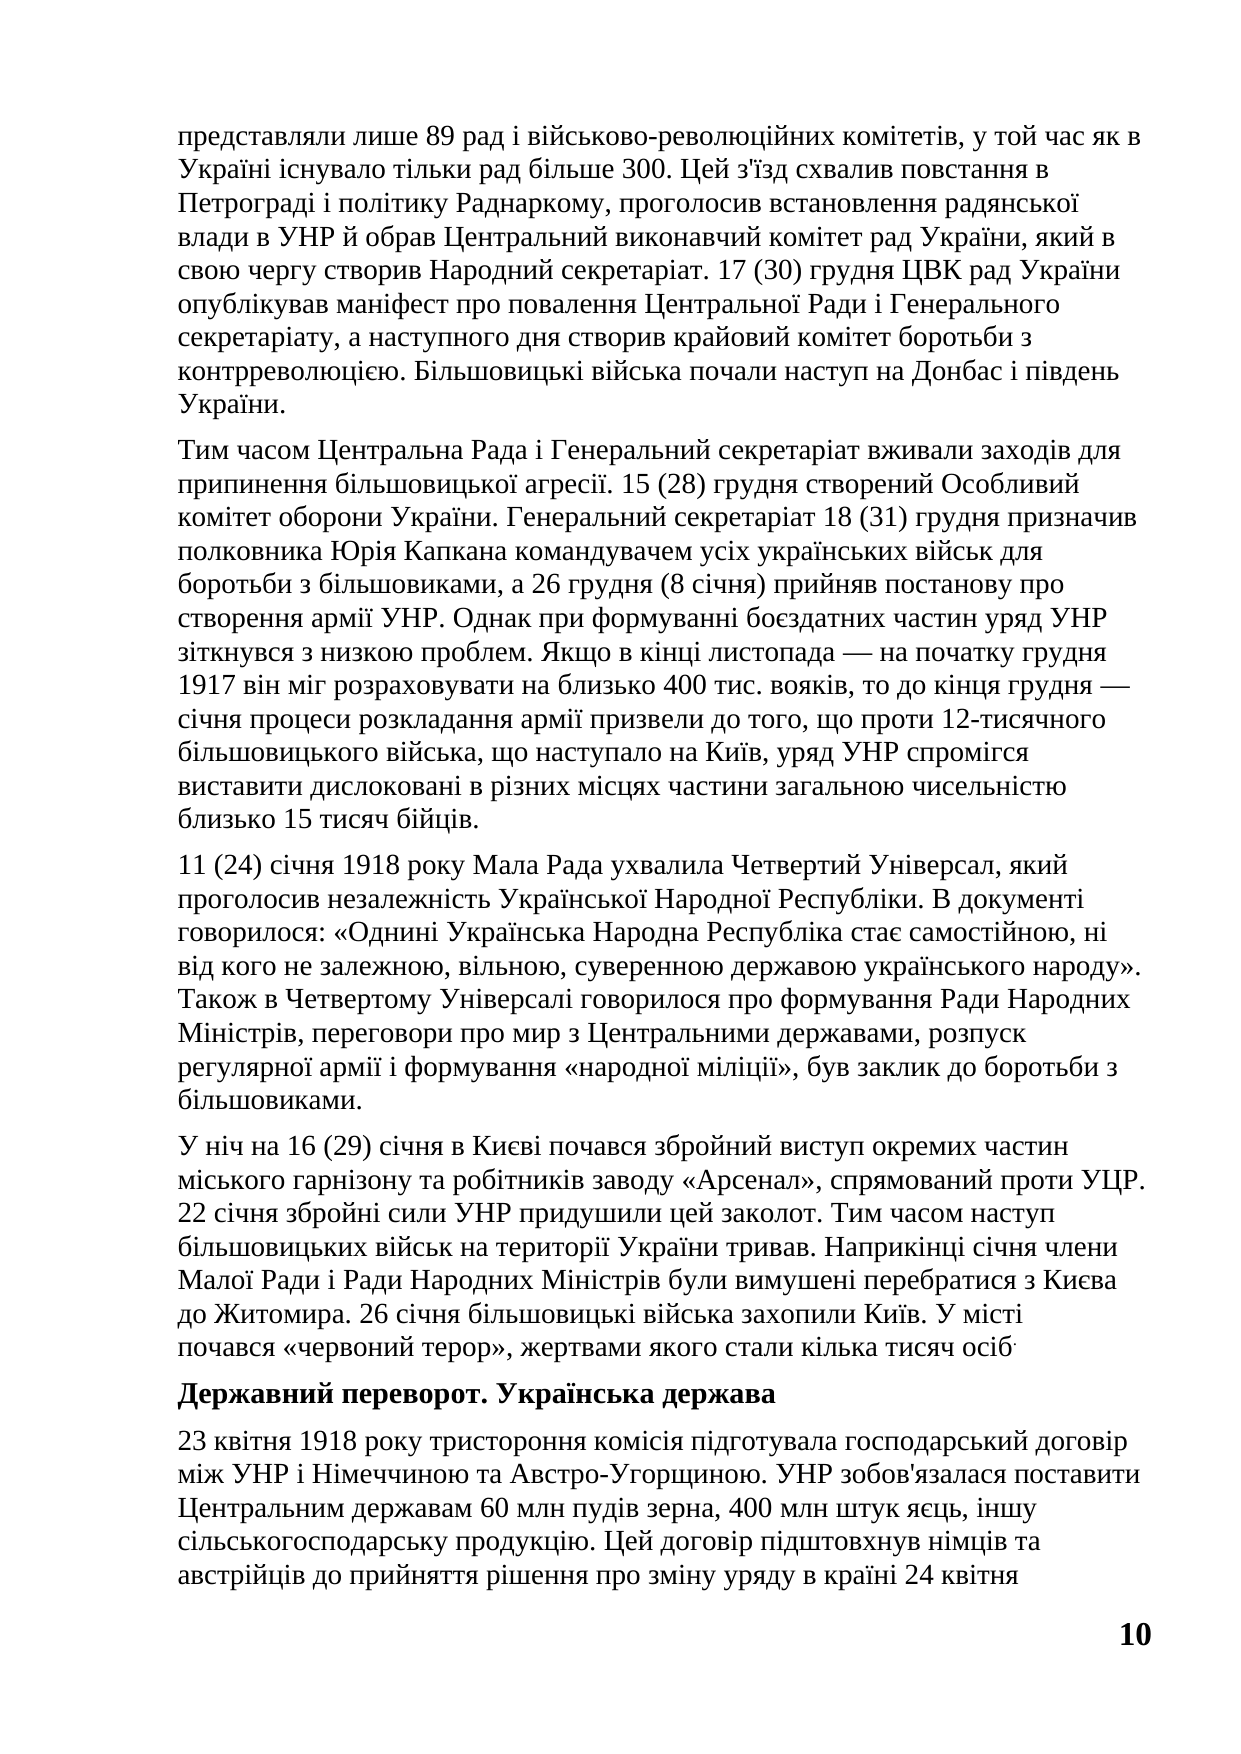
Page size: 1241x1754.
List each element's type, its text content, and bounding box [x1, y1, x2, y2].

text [177, 118, 1152, 420]
text 11 (24) січня 1918 року Мала Рада ухвалила Четвертий Універсал, який проголосив незалежність Української Народної Республіки. В документі говорилося: «Однині Українська Народна Республіка стає самостійною, ні від кого не залежною, вільною, суверенною державою українського народу». Також в Четвертому Універсалі говорилося про формування Ради Народних Міністрів, переговори про мир з Центральними державами, розпуск регулярної армії і формування «народної міліції», був заклик до боротьби з більшовиками. [177, 847, 1152, 1116]
subtitle Державний переворот. Українська держава [177, 1376, 1152, 1410]
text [177, 1423, 1152, 1591]
text У ніч на 16 (29) січня в Києві почався збройний виступ окремих частин міського гарнізону та робітників заводу «Арсенал», спрямований проти УЦР. 22 січня збройні сили УНР придушили цей заколот. Тим часом наступ більшовицьких військ на території України тривав. Наприкінці січня члени Малої Ради і Ради Народних Міністрів були вимушені перебратися з Києва до Житомира. 26 січня більшовицькі війська захопили Київ. У місті почався «червоний терор», жертвами якого стали кілька тисяч осіб. [177, 1128, 1152, 1363]
text Тим часом Центральна Рада і Генеральний секретаріат вживали заходів для припинення більшовицької агресії. 15 (28) грудня створений Особливий комітет оборони України. Генеральний секретаріат 18 (31) грудня призначив полковника Юрія Капкана командувачем усіх українських військ для боротьби з більшовиками, а 26 грудня (8 січня) прийняв постанову про створення армії УНР. Однак при формуванні боєздатних частин уряд УНР зіткнувся з низкою проблем. Якщо в кінці листопада — на початку грудня 1917 він міг розраховувати на близько 400 тис. вояків, то до кінця грудня — січня процеси розкладання армії призвели до того, що проти 12-тисячного більшовицького війська, що наступало на Київ, уряд УНР спромігся виставити дислоковані в різних місцях частини загальною чисельністю близько 15 тисяч бійців. [177, 432, 1152, 835]
